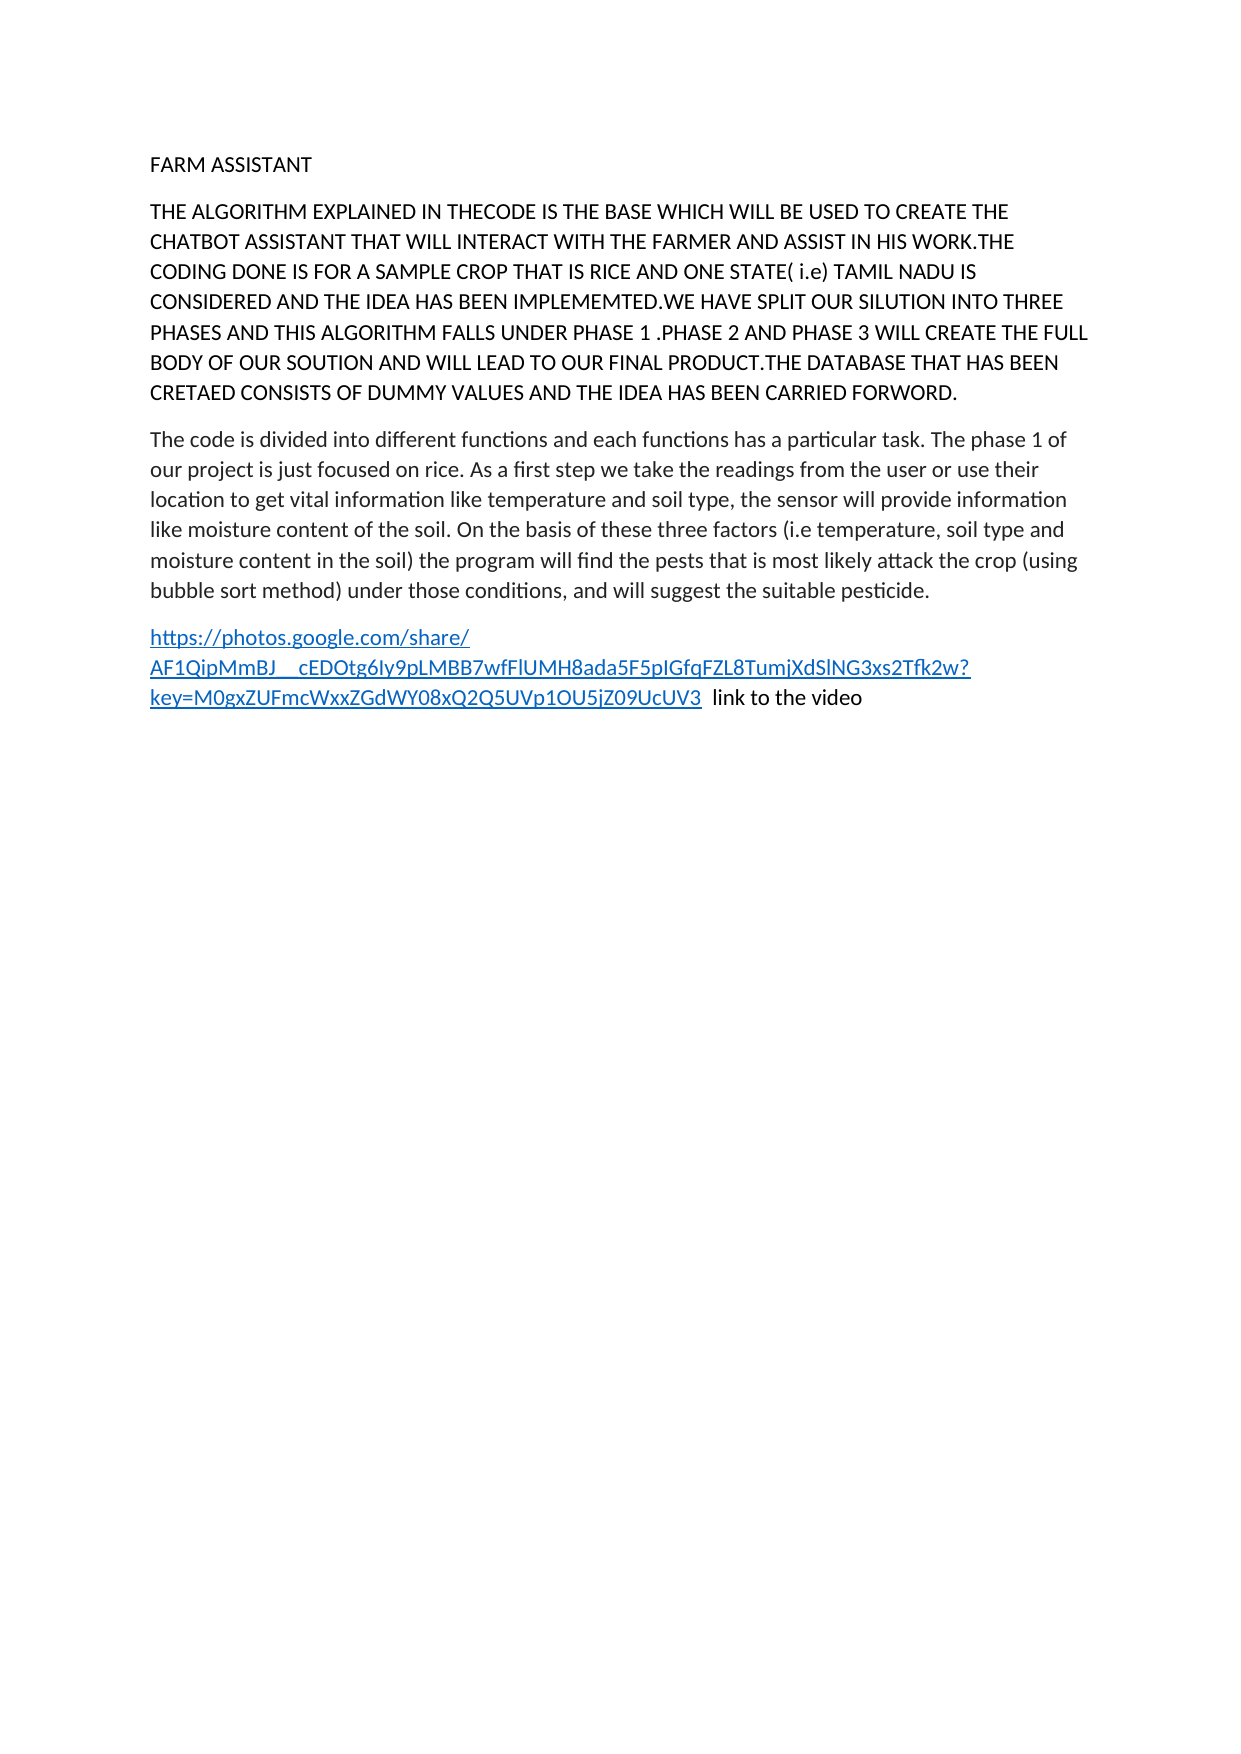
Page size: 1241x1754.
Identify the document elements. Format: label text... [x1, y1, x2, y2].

text https://photos.google.com/share/AF1QipMmBJ__cEDOtg6Iy9pLMBB7wfFlUMH8ada5F5pIGfqFZL8TumjXdSlNG3xs2Tfk2w?key=M0gxZUFmcWxxZGdWY08xQ2Q5UVp1OU5jZ09UcUV3 link to the video [150, 623, 1090, 711]
text The code is divided into different functions and each functions has a particular task. The phase 1 of our project is just focused on rice. As a first step we take the readings from the user or use their location to get vital information like temperature and soil type, the sensor will provide information like moisture content of the soil. On the basis of these three factors (i.e temperature, soil type and moisture content in the soil) the program will find the pests that is most likely attack the crop (using bubble sort method) under those conditions, and will suggest the suitable pesticide. [150, 425, 1090, 604]
text FARM ASSISTANT [150, 150, 1090, 178]
text THE ALGORITHM EXPLAINED IN THECODE IS THE BASE WHICH WILL BE USED TO CREATE THE CHATBOT ASSISTANT THAT WILL INTERACT WITH THE FARMER AND ASSIST IN HIS WORK.THE CODING DONE IS FOR A SAMPLE CROP THAT IS RICE AND ONE STATE( i.e) TAMIL NADU IS CONSIDERED AND THE IDEA HAS BEEN IMPLEMEMTED.WE HAVE SPLIT OUR SILUTION INTO THREE PHASES AND THIS ALGORITHM FALLS UNDER PHASE 1 .PHASE 2 AND PHASE 3 WILL CREATE THE FULL BODY OF OUR SOUTION AND WILL LEAD TO OUR FINAL PRODUCT.THE DATABASE THAT HAS BEEN CRETAED CONSISTS OF DUMMY VALUES AND THE IDEA HAS BEEN CARRIED FORWORD. [150, 197, 1090, 406]
